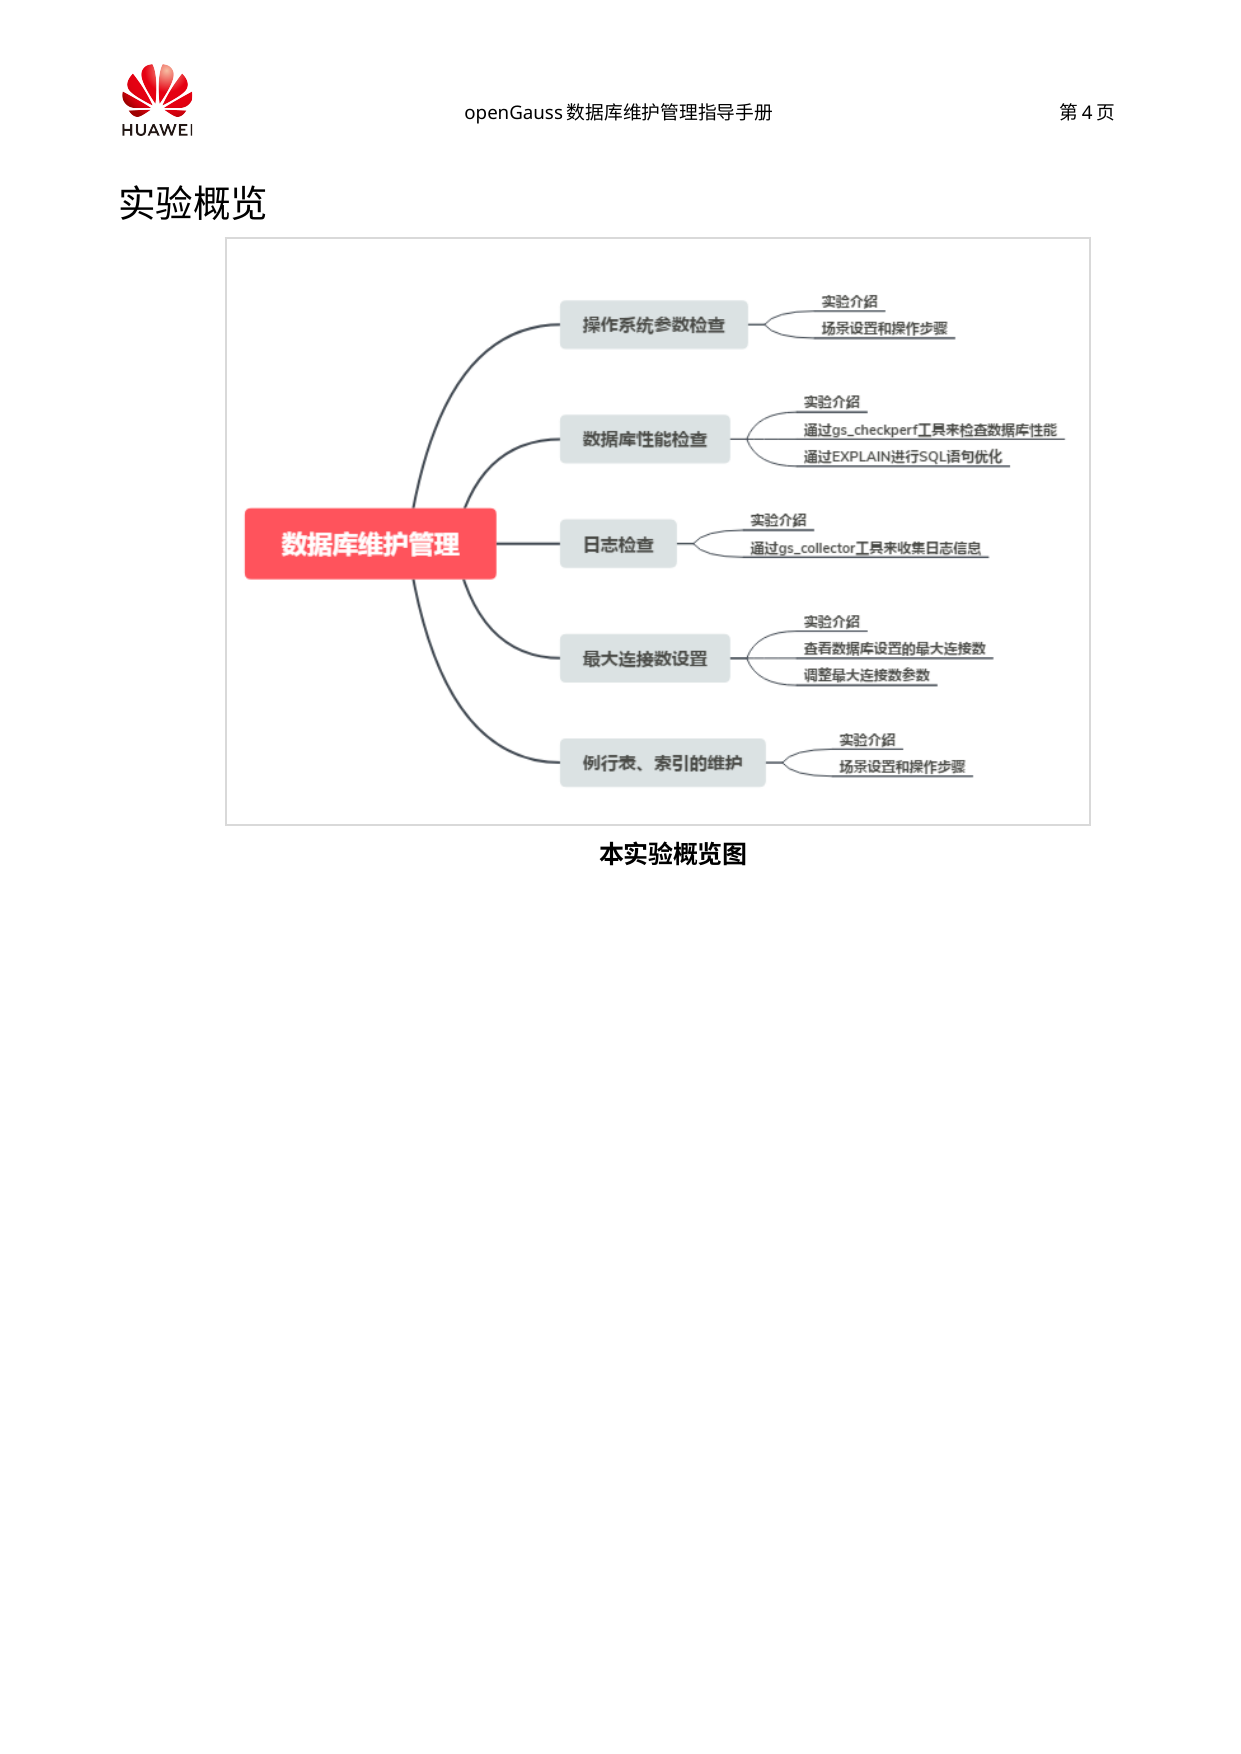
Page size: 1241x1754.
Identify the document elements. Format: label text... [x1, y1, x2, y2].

picture [122, 64, 193, 136]
list 本实验概览图 [224, 834, 1122, 871]
picture [227, 239, 1089, 824]
subtitle 实验概览 [118, 177, 1122, 228]
